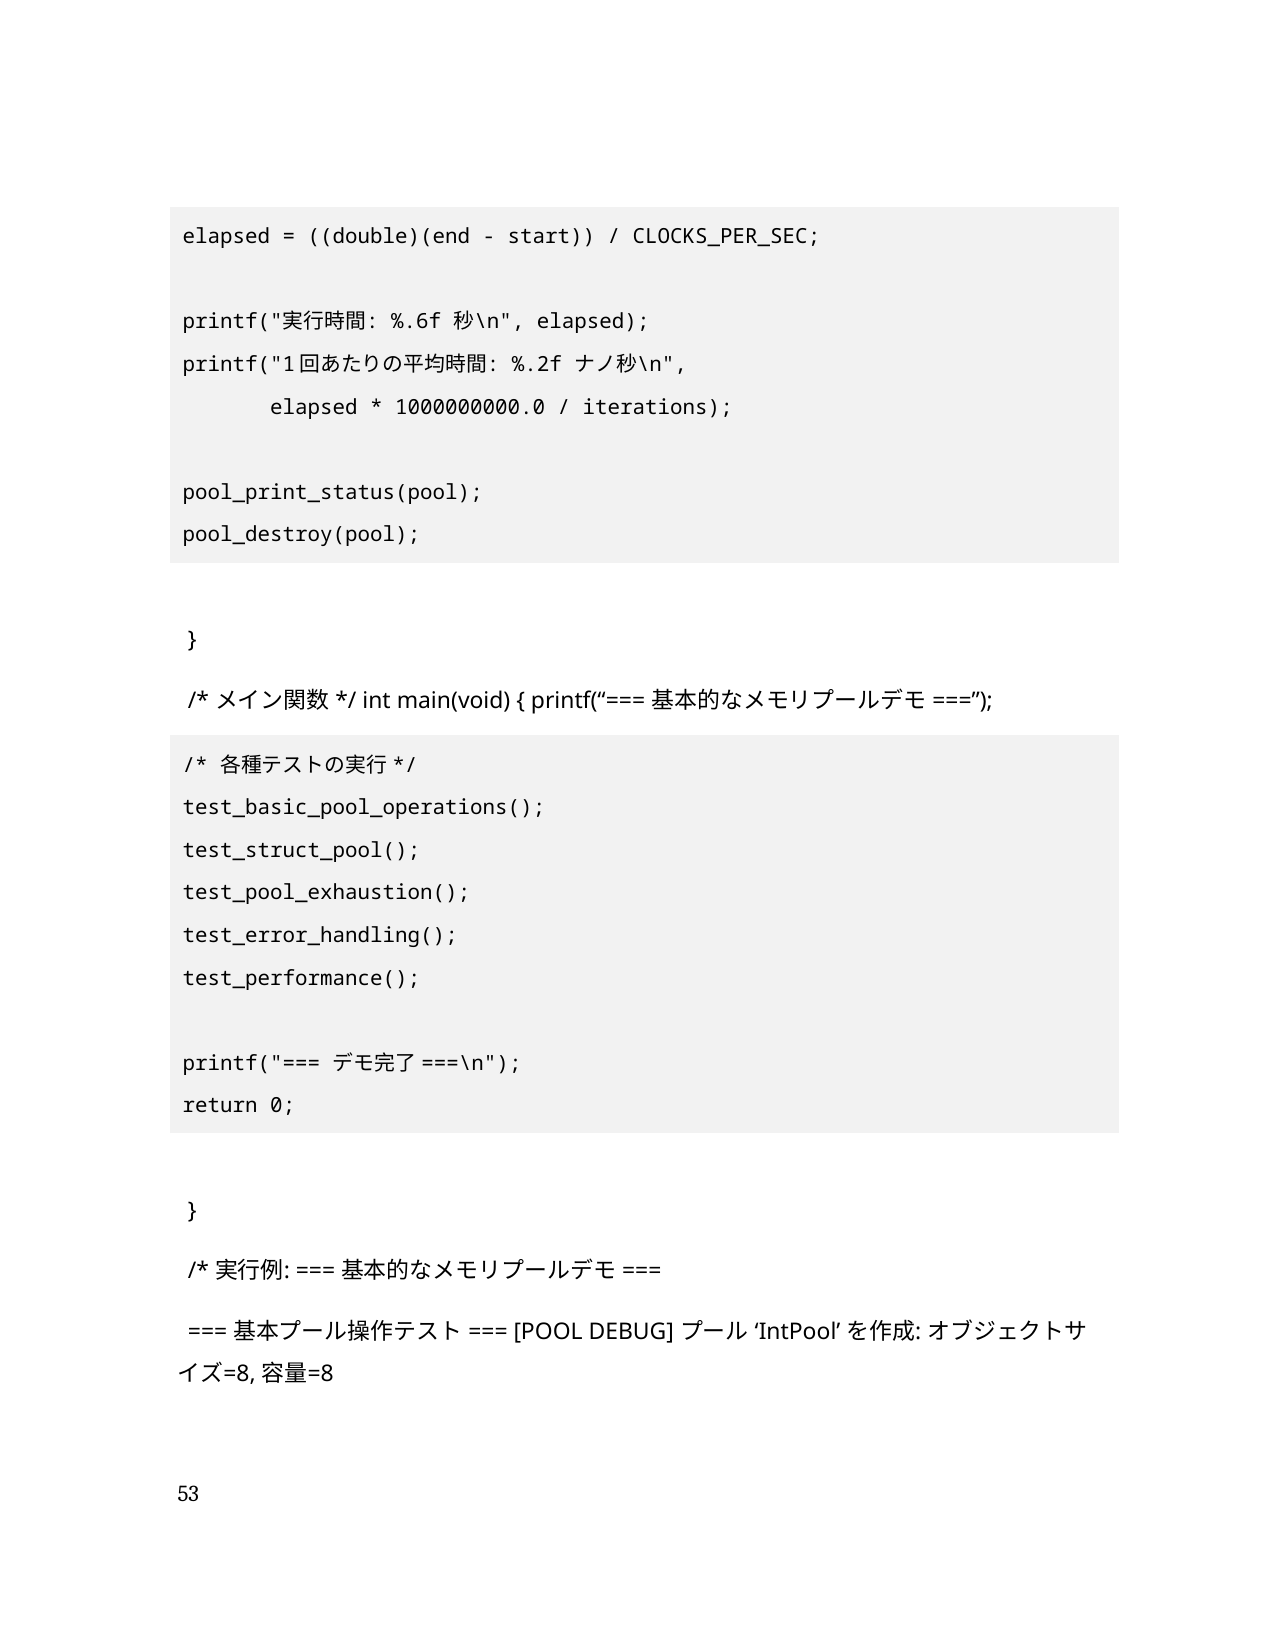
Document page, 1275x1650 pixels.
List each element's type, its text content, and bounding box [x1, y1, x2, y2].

text /* 実行例: === 基本的なメモリプールデモ === [177, 1246, 1098, 1287]
text /* メイン関数 */ int main(void) { printf(“=== 基本的なメモリプールデモ ===”); [177, 675, 1098, 716]
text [183, 219, 1106, 550]
text } [177, 1185, 1098, 1227]
text /* 各種テストの実行 */ test_basic_pool_operations(); test_struct_pool(); test_pool_exhaustion(); test_error_handling(); test_performance(); printf("=== デモ完了 ===\n"); return 0; [183, 748, 1106, 1121]
text } [177, 614, 1098, 656]
text === 基本プール操作テスト === [POOL DEBUG] プール ‘IntPool’ を作成: オブジェクトサイズ=8, 容量=8 [177, 1306, 1098, 1389]
